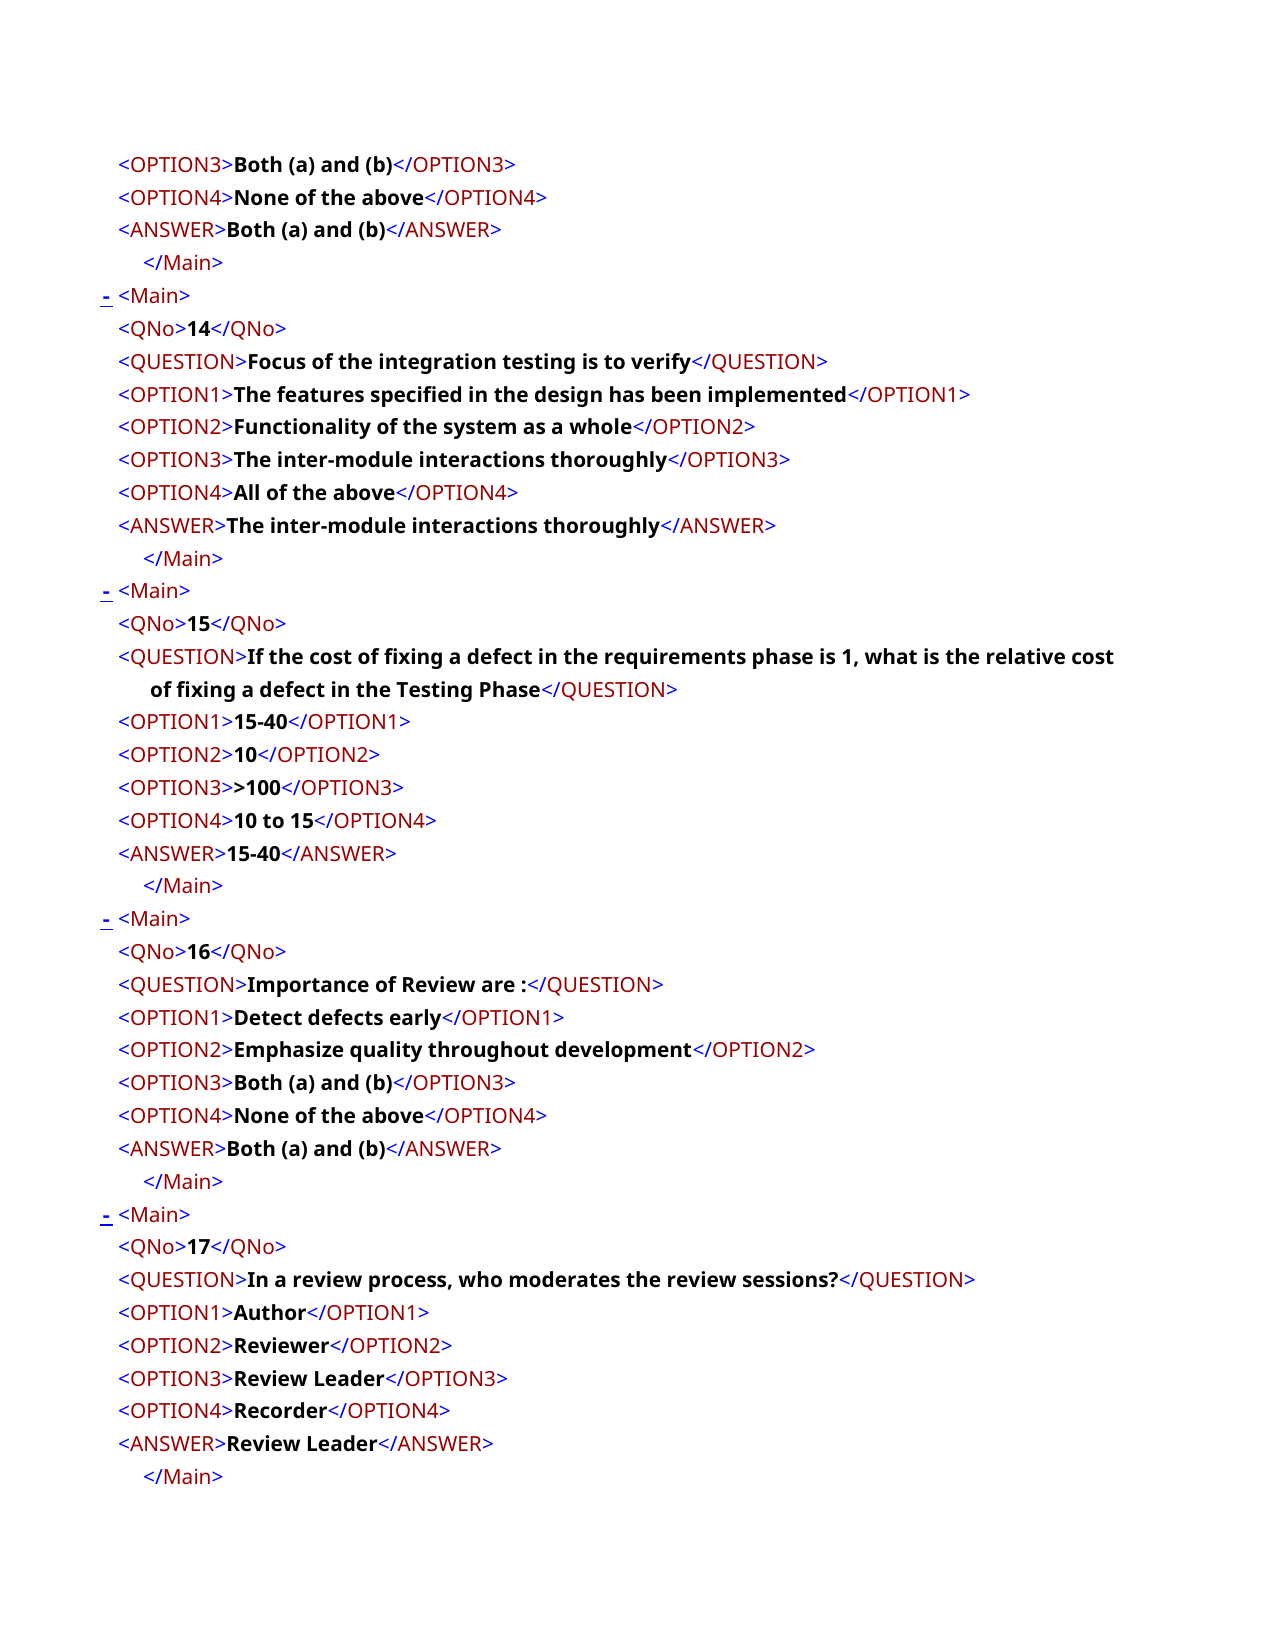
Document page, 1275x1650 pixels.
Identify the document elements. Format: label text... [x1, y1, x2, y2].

text <OPTION3>The inter-module interactions thoroughly</OPTION3> [100, 445, 1125, 474]
text <OPTION3>Review Leader</OPTION3> [100, 1364, 1125, 1392]
text <OPTION1>Author</OPTION1> [100, 1298, 1125, 1327]
text <ANSWER>Both (a) and (b)</ANSWER> [100, 1134, 1125, 1163]
text <QNo>14</QNo> [100, 314, 1125, 343]
text </Main> [125, 1167, 1125, 1195]
text </Main> [125, 872, 1125, 900]
text <QUESTION>Importance of Review are :</QUESTION> [100, 970, 1125, 998]
text <OPTION1>Detect defects early</OPTION1> [100, 1003, 1125, 1031]
text <QNo>17</QNo> [100, 1232, 1125, 1261]
text <OPTION3>>100</OPTION3> [100, 773, 1125, 802]
text <QUESTION>Focus of the integration testing is to verify</QUESTION> [100, 347, 1125, 375]
text <QUESTION>If the cost of fixing a defect in the requirements phase is 1, what is the relative cost of fixing a defect in the Testing Phase</QUESTION> [100, 642, 1125, 703]
text <QNo>16</QNo> [100, 937, 1125, 966]
text <OPTION4>All of the above</OPTION4> [100, 478, 1125, 507]
text <ANSWER>The inter-module interactions thoroughly</ANSWER> [100, 511, 1125, 539]
text <OPTION2>Emphasize quality throughout development</OPTION2> [100, 1036, 1125, 1064]
text <OPTION4>10 to 15</OPTION4> [100, 806, 1125, 834]
text <OPTION1>The features specified in the design has been implemented</OPTION1> [100, 380, 1125, 408]
text </Main> [125, 544, 1125, 572]
text <ANSWER>15-40</ANSWER> [100, 839, 1125, 867]
text <ANSWER>Review Leader</ANSWER> [100, 1429, 1125, 1458]
text - <Main> [100, 1200, 1125, 1228]
text <OPTION3>Both (a) and (b)</OPTION3> [100, 1068, 1125, 1097]
text <OPTION4>None of the above</OPTION4> [100, 1101, 1125, 1130]
text - <Main> [100, 577, 1125, 605]
text <OPTION3>Both (a) and (b)</OPTION3> [100, 150, 1125, 178]
text <OPTION2>Reviewer</OPTION2> [100, 1331, 1125, 1359]
text - <Main> [100, 904, 1125, 933]
text <QUESTION>In a review process, who moderates the review sessions?</QUESTION> [100, 1265, 1125, 1294]
text <OPTION2>10</OPTION2> [100, 740, 1125, 769]
text <OPTION4>None of the above</OPTION4> [100, 183, 1125, 211]
text <QNo>15</QNo> [100, 609, 1125, 638]
text <OPTION4>Recorder</OPTION4> [100, 1397, 1125, 1425]
text </Main> [125, 1462, 1125, 1491]
text <OPTION2>Functionality of the system as a whole</OPTION2> [100, 412, 1125, 441]
text </Main> [125, 248, 1125, 277]
text <OPTION1>15-40</OPTION1> [100, 707, 1125, 736]
text <ANSWER>Both (a) and (b)</ANSWER> [100, 216, 1125, 244]
text - <Main> [100, 281, 1125, 310]
